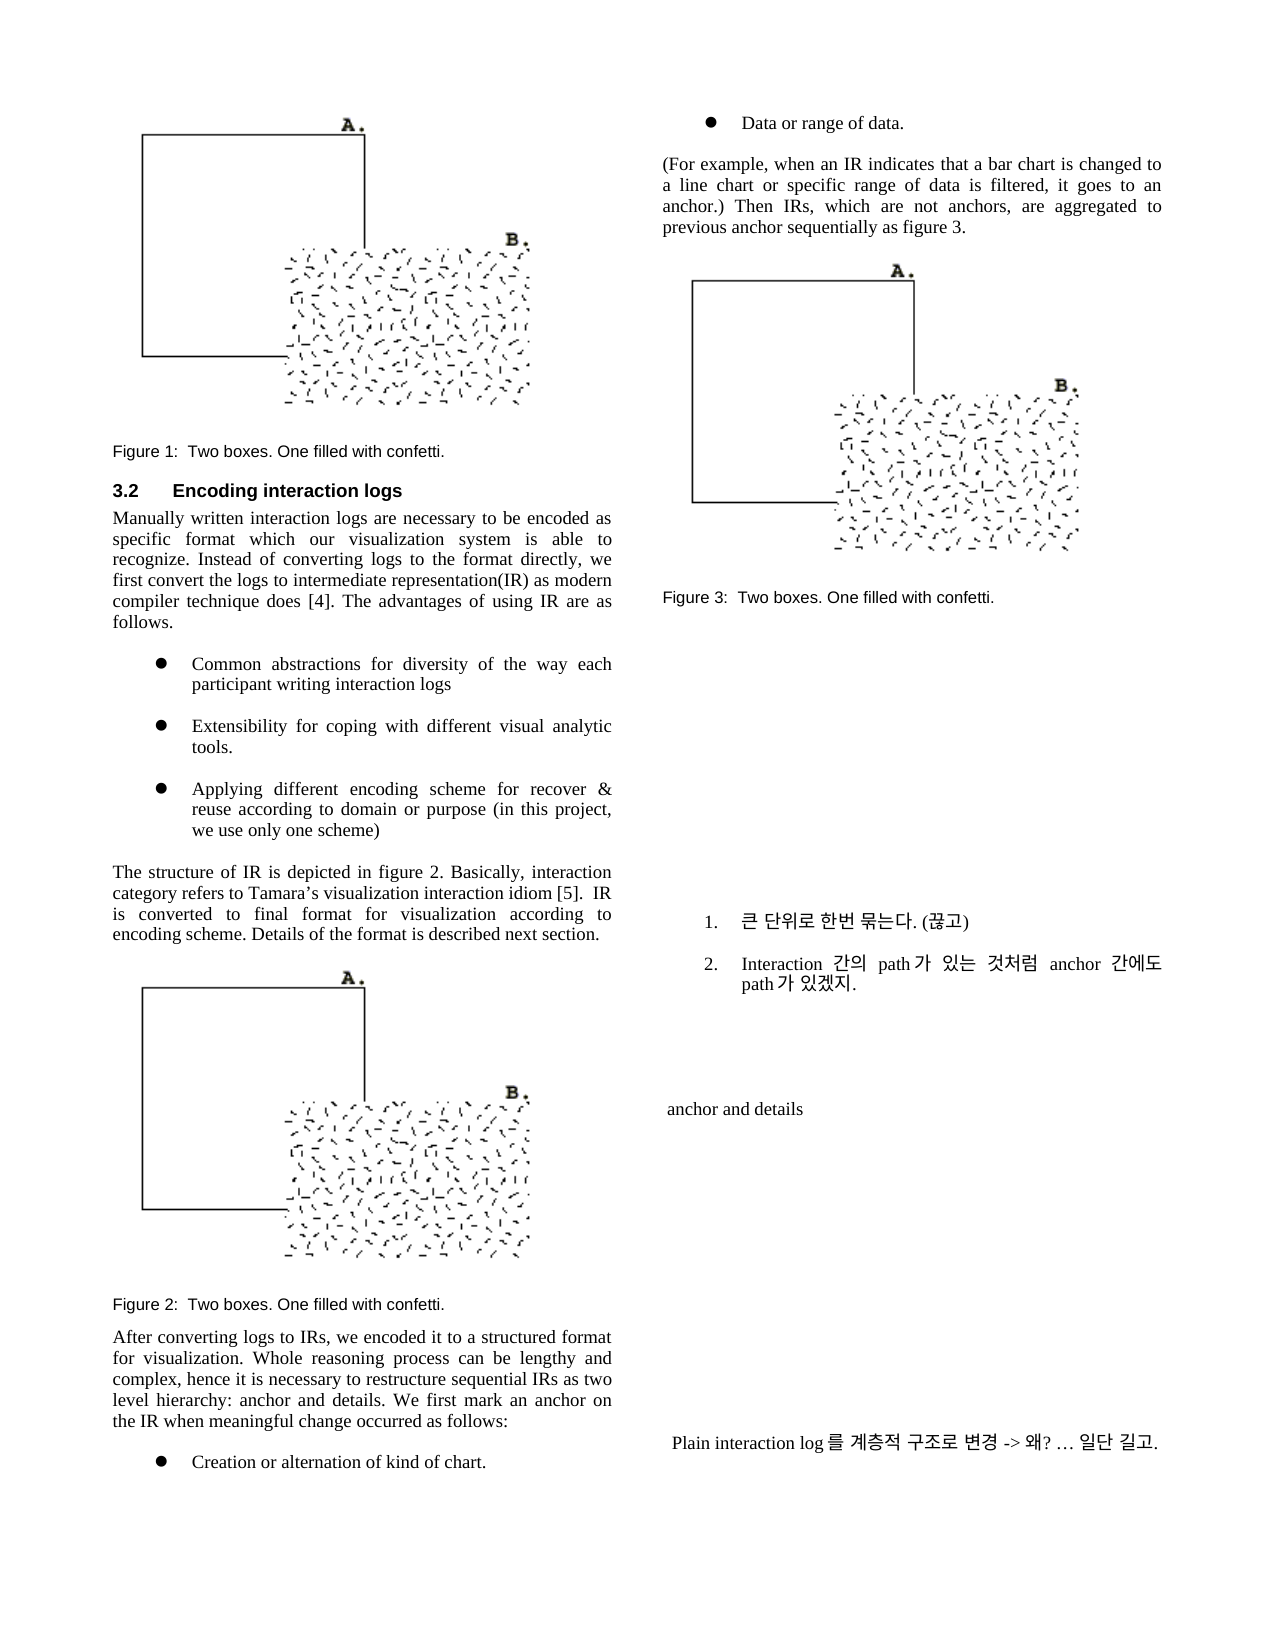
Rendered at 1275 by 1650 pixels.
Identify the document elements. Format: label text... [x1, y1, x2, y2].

list Creation or alternation of kind of chart. [154, 1452, 613, 1473]
text Two boxes. One filled with confetti. [112, 441, 613, 462]
text After converting logs to IRs, we encoded it to a structured format for visualization. Whole reasoning process can be lengthy and complex, hence it is necessary to restructure sequential IRs as two level hierarchy: anchor and details. We first mark an anchor on the IR when meaningful change occurred as follows: [112, 1327, 613, 1431]
list Interaction 간의 path가 있는 것처럼 anchor 간에도 path가 있겠지. [704, 953, 1162, 995]
text Two boxes. One filled with confetti. [662, 587, 1162, 607]
list Data or range of data. [704, 112, 1162, 133]
list Applying different encoding scheme for recover & reuse according to domain or purpose (in this project, we use only one scheme) [154, 778, 613, 841]
list Extensibility for coping with different visual analytic tools. [154, 716, 613, 757]
text Plain interaction log를 계층적 구조로 변경 -> 왜? … 일단 길고. [662, 1432, 1162, 1453]
picture [130, 112, 546, 417]
list 큰 단위로 한번 묶는다. (끊고) [704, 912, 1162, 932]
text The structure of IR is depicted in figure 2. Basically, interaction category refers to Tamara’s visualization interaction idiom [5]. IR is converted to final format for visualization according to encoding scheme. Details of the format is described next section. [112, 862, 613, 945]
subtitle Encoding interaction logs [112, 480, 613, 501]
text (For example, when an IR indicates that a bar chart is changed to a line chart or specific range of data is filtered, it goes to an anchor.) Then IRs, which are not anchors, are aggregated to previous anchor sequentially as figure 3. [662, 154, 1162, 237]
picture [680, 258, 1095, 563]
picture [130, 965, 546, 1270]
text Two boxes. One filled with confetti. [112, 1294, 613, 1315]
list Common abstractions for diversity of the way each participant writing interaction logs [154, 653, 613, 695]
text anchor and details [662, 1099, 1162, 1120]
text Manually written interaction logs are necessary to be encoded as specific format which our visualization system is able to recognize. Instead of converting logs to the format directly, we first convert the logs to intermediate representation(IR) as modern compiler technique does [4]. The advantages of using IR are as follows. [112, 507, 613, 632]
